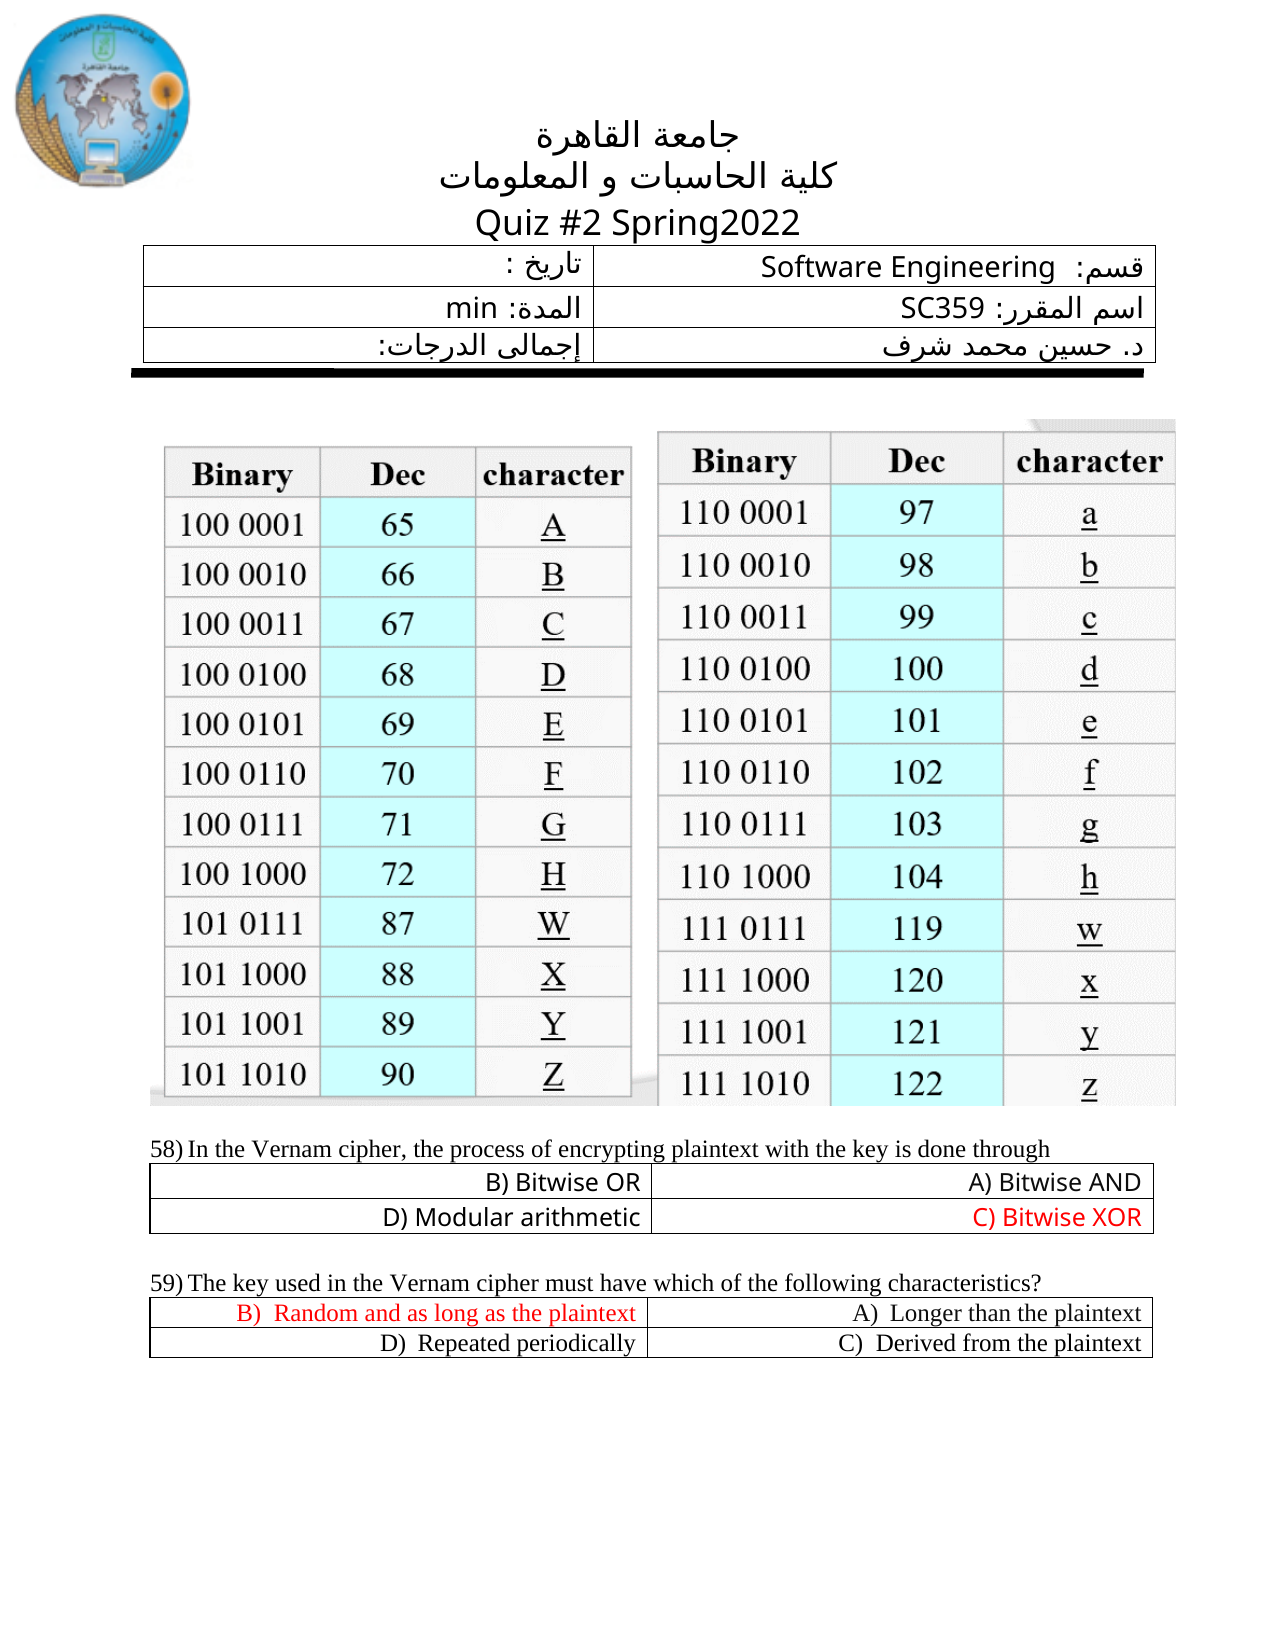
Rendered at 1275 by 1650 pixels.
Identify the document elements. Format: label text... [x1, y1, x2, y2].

picture [150, 419, 1176, 1106]
table_cell C) Bitwise XOR [652, 1199, 1153, 1233]
table_cell Derived from the plaintext [648, 1328, 1152, 1357]
table_cell D) Modular arithmetic [151, 1199, 651, 1233]
table_header Random and as long as the plaintext [151, 1298, 647, 1327]
list In the Vernam cipher, the process of encrypting plaintext with the key is done through [150, 1134, 1125, 1163]
table_header B) Bitwise OR [151, 1164, 651, 1198]
table_header Longer than the plaintext [648, 1298, 1152, 1327]
table_cell Repeated periodically [151, 1328, 647, 1357]
list The key used in the Vernam cipher must have which of the following characteristics? [150, 1268, 1125, 1297]
picture [11, 9, 197, 192]
table_header A) Bitwise AND [652, 1164, 1153, 1198]
